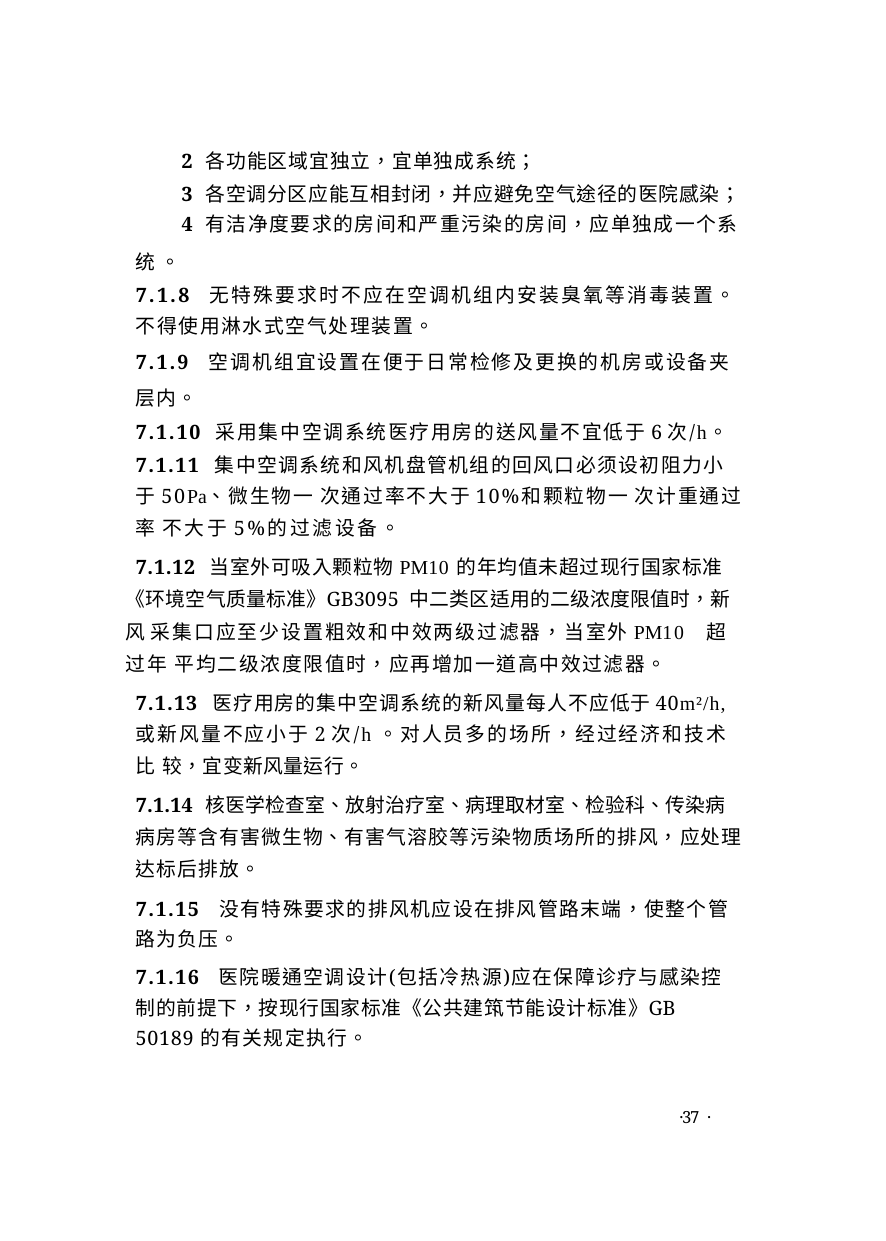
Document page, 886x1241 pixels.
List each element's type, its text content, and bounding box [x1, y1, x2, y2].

text 7.1.8 无特殊要求时不应在空调机组内安装臭氧等消毒装置。 不得使用淋水式空气处理装置。 [135, 282, 753, 339]
text 3 各空调分区应能互相封闭，并应避免空气途径的医院感染； 4 有洁净度要求的房间和严重污染的房间，应单独成一个系 [181, 181, 749, 237]
text 7.1.11 集中空调系统和风机盘管机组的回风口必须设初阻力小 于50Pa、微生物一 次通过率不大于10%和颗粒物一 次计重通过率 不大于5%的过滤设备。 [135, 451, 744, 541]
text 7.1.9 空调机组宜设置在便于日常检修及更换的机房或设备夹 [136, 350, 753, 374]
text 层内。 [135, 386, 753, 410]
text 7.1.10 采用集中空调系统医疗用房的送风量不宜低于6次/h。 [136, 420, 753, 444]
text 7.1.16 医院暖通空调设计(包括冷热源)应在保障诊疗与感染控 制的前提下，按现行国家标准《公共建筑节能设计标准》GB 50189 的有关规定执行。 [135, 963, 744, 1052]
text 7.1.13 医疗用房的集中空调系统的新风量每人不应低于40m²/h, 或新风量不应小于2次/h 。对人员多的场所，经过经济和技术比 较，宜变新风量运行。 [135, 689, 744, 779]
text 统 。 [135, 250, 753, 274]
text 7.1.12 当室外可吸入颗粒物 PM10 的年均值未超过现行国家标准 《环境空气质量标准》GB3095 中二类区适用的二级浓度限值时，新风 采集口应至少设置粗效和中效两级过滤器，当室外PM10 超过年 平均二级浓度限值时，应再增加一道高中效过滤器。 [125, 553, 744, 677]
text 7.1.14 核医学检查室、放射治疗室、病理取材室、检验科、传染病 病房等含有害微生物、有害气溶胶等污染物质场所的排风，应处理 达标后排放。 [135, 792, 743, 882]
text 7.1.15 没有特殊要求的排风机应设在排风管路末端，使整个管 路为负压。 [135, 895, 744, 952]
text 2 各功能区域宜独立，宜单独成系统； [181, 148, 753, 173]
